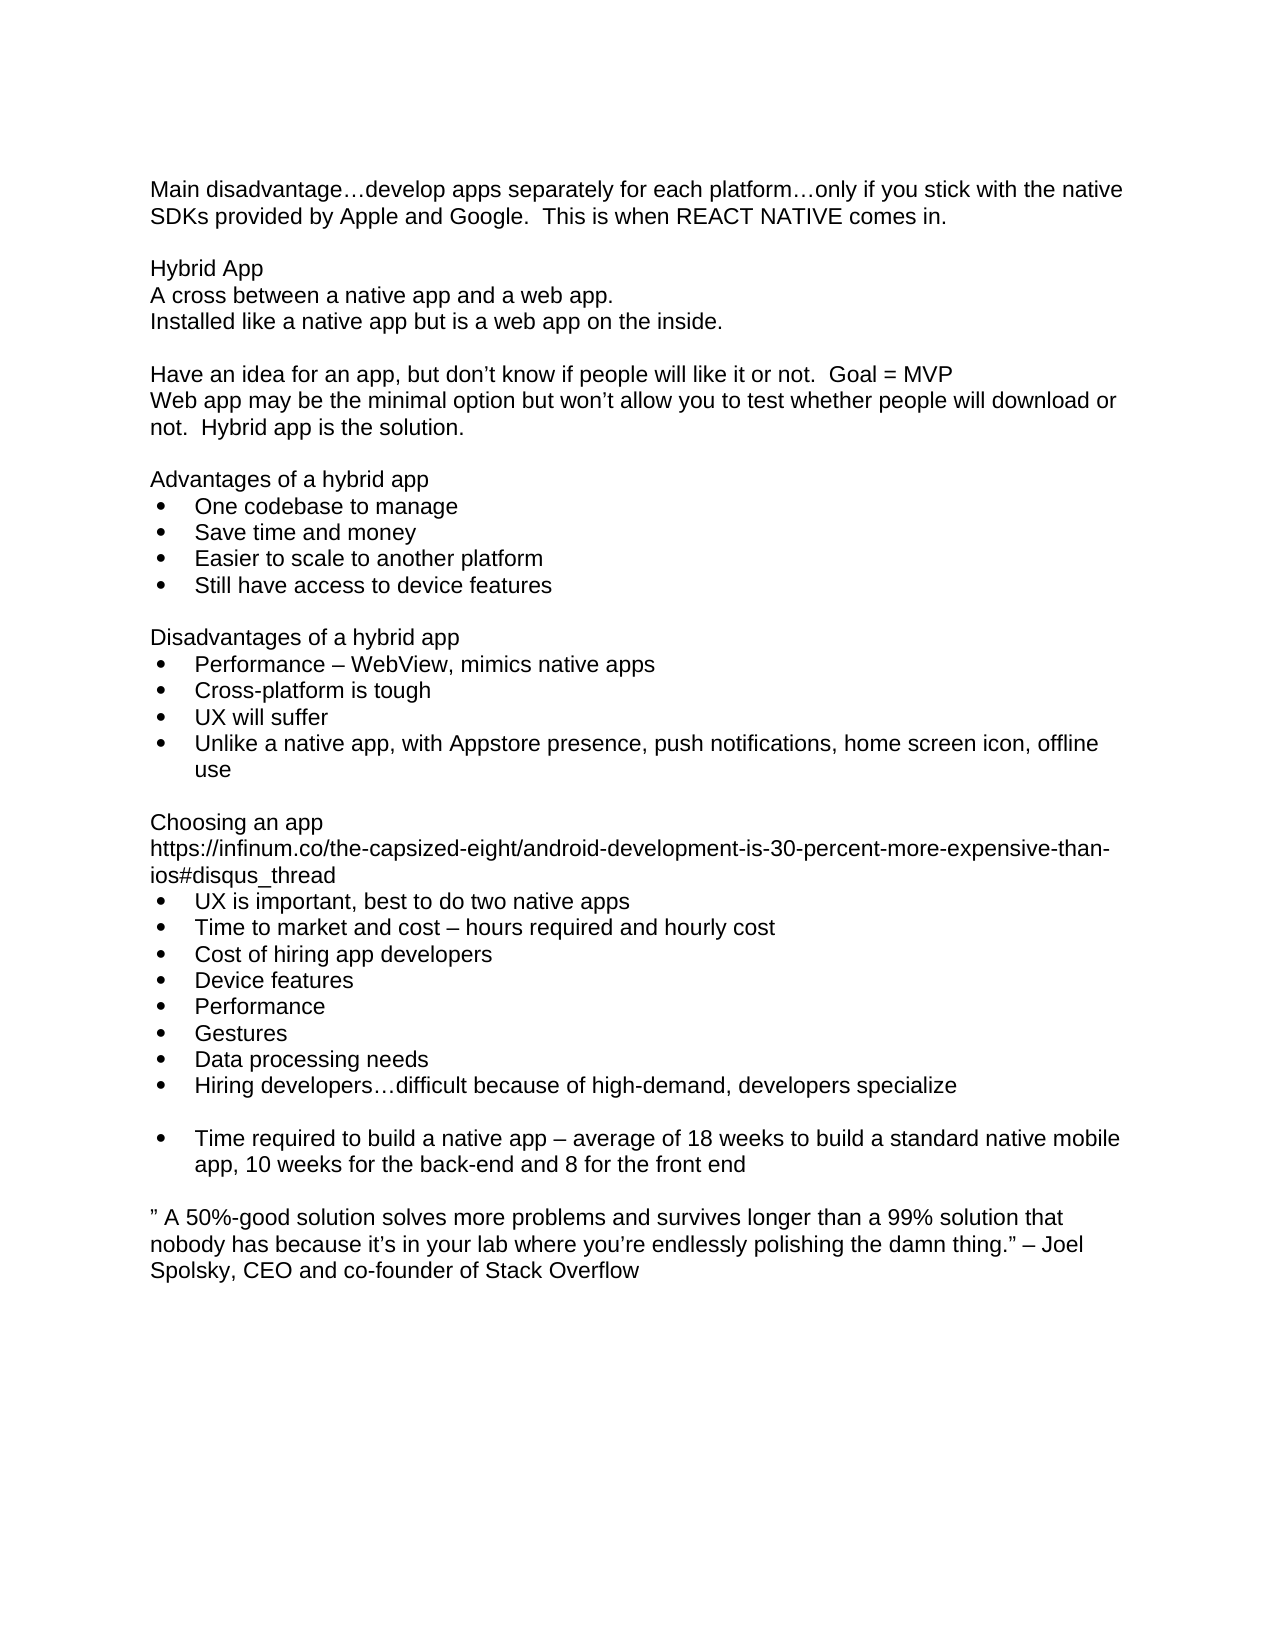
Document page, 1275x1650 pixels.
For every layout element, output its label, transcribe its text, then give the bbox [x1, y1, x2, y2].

list Cost of hiring app developers [157, 941, 1125, 967]
list Time to market and cost – hours required and hourly cost [157, 914, 1125, 941]
list Unlike a native app, with Appstore presence, push notifications, home screen icon, offline use [157, 730, 1125, 782]
text Advantages of a hybrid app [150, 466, 1125, 493]
text Disadvantages of a hybrid app [150, 624, 1125, 651]
text Web app may be the minimal option but won’t allow you to test whether people will download or not. Hybrid app is the solution. [150, 387, 1125, 440]
text Hybrid App [150, 255, 1125, 282]
text https://infinum.co/the-capsized-eight/android-development-is-30-percent-more-expensive-than-ios#disqus_thread [150, 835, 1125, 888]
list One codebase to manage [157, 493, 1125, 519]
list Cross-platform is tough [157, 677, 1125, 703]
list Still have access to device features [157, 572, 1125, 598]
list Device features [157, 967, 1125, 993]
text ” A 50%-good solution solves more problems and survives longer than a 99% solution that nobody has because it’s in your lab where you’re endlessly polishing the damn thing.” – Joel Spolsky, CEO and co-founder of Stack Overflow [150, 1204, 1125, 1283]
list Save time and money [157, 519, 1125, 545]
list Performance – WebView, mimics native apps [157, 651, 1125, 677]
list Performance [157, 993, 1125, 1020]
text Have an idea for an app, but don’t know if people will like it or not. Goal = MVP [150, 361, 1125, 387]
list UX will suffer [157, 703, 1125, 730]
text Main disadvantage…develop apps separately for each platform…only if you stick with the native SDKs provided by Apple and Google. This is when REACT NATIVE comes in. [150, 176, 1125, 229]
list Gestures [157, 1020, 1125, 1046]
text Installed like a native app but is a web app on the inside. [150, 308, 1125, 334]
list Hiring developers…difficult because of high-demand, developers specialize [157, 1072, 1125, 1099]
list Data processing needs [157, 1046, 1125, 1072]
text A cross between a native app and a web app. [150, 282, 1125, 308]
text Choosing an app [150, 809, 1125, 835]
list UX is important, best to do two native apps [157, 888, 1125, 914]
list Easier to scale to another platform [157, 545, 1125, 572]
list Time required to build a native app – average of 18 weeks to build a standard native mobile app, 10 weeks for the back-end and 8 for the front end [157, 1125, 1125, 1178]
